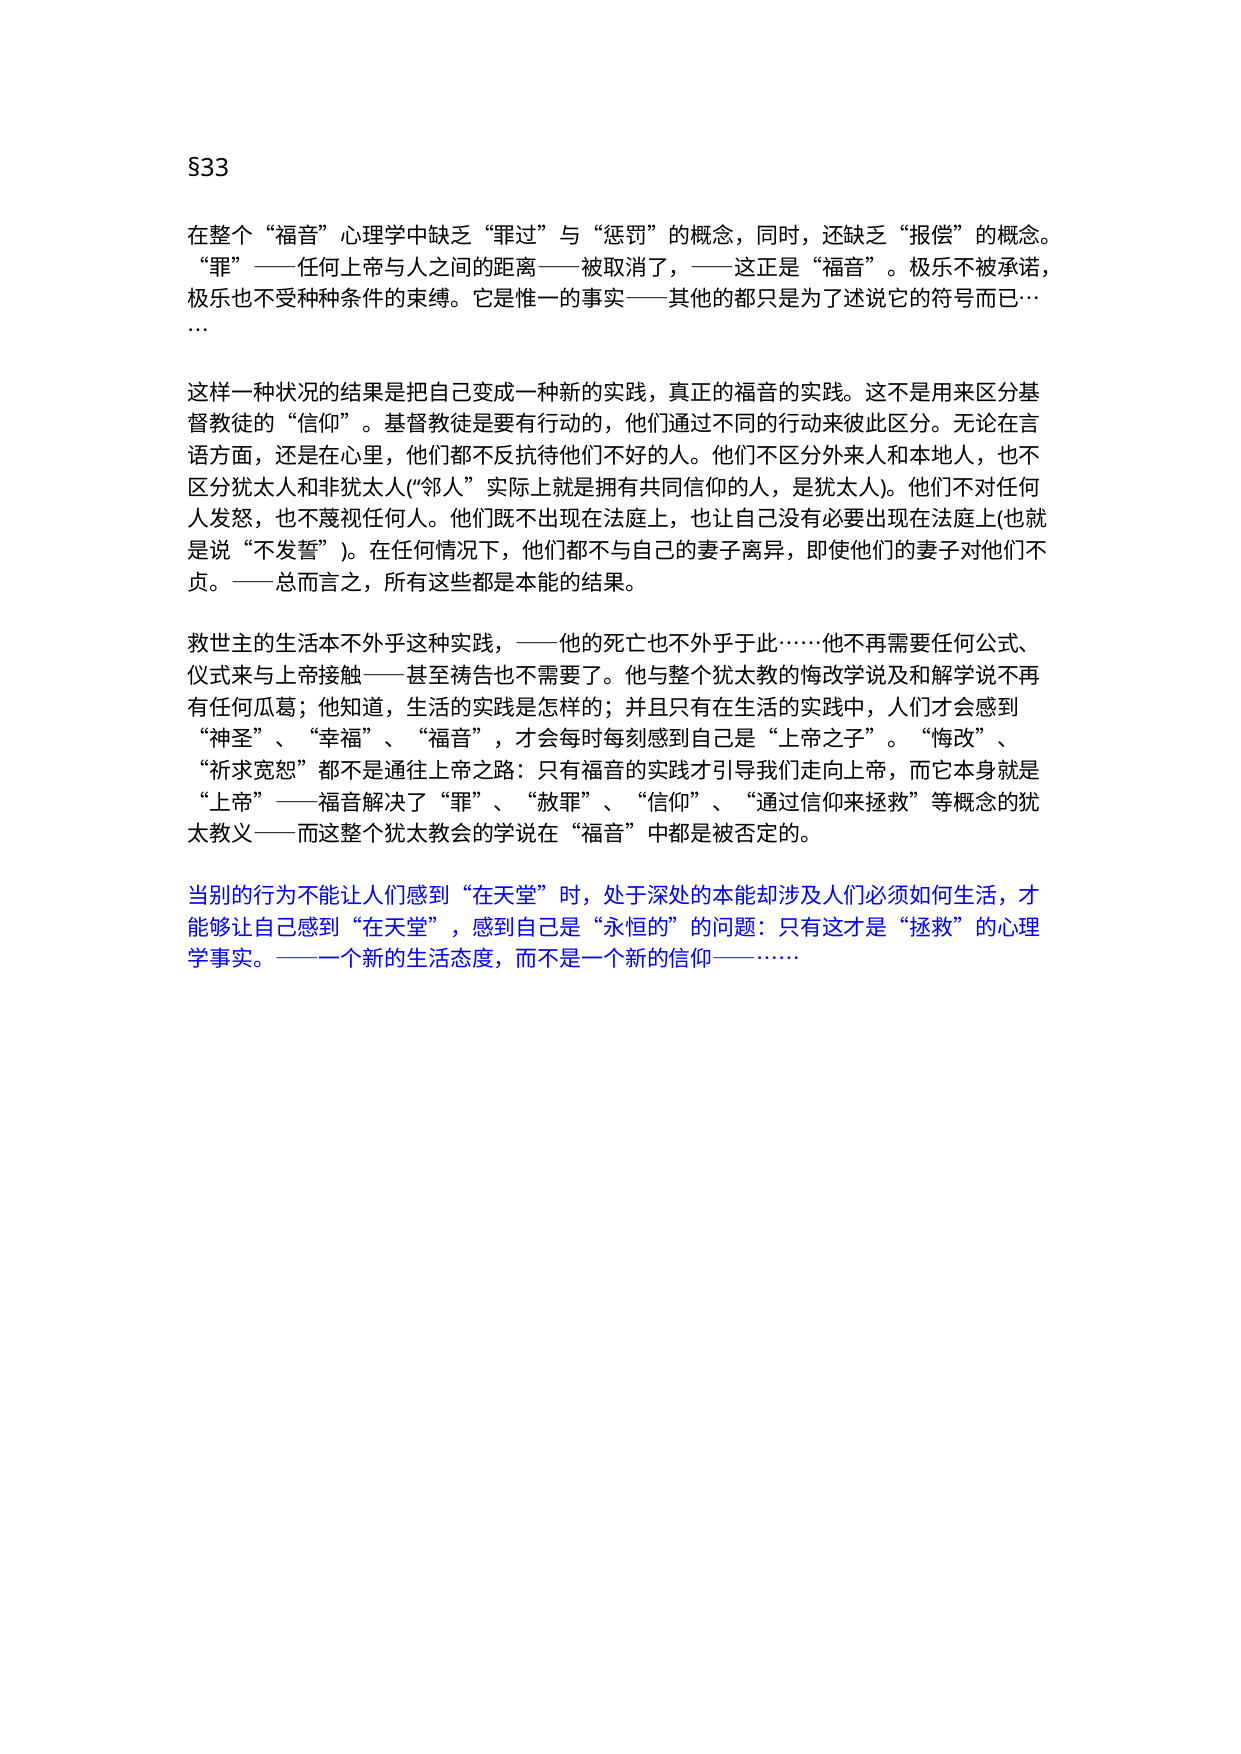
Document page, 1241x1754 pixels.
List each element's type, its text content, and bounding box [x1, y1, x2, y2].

text 救世主的生活本不外乎这种实践，——他的死亡也不外乎于此……他不再需要任何公式、仪式来与上帝接触——甚至祷告也不需要了。他与整个犹太教的悔改学说及和解学说不再有任何瓜葛；他知道，生活的实践是怎样的；并且只有在生活的实践中，人们才会感到“神圣”、“幸福”、“福音”，才会每时每刻感到自己是“上帝之子”。“悔改”、“祈求宽恕”都不是通往上帝之路：只有福音的实践才引导我们走向上帝，而它本身就是“上帝”——福音解决了“罪”、“赦罪”、“信仰”、“通过信仰来拯救”等概念的犹太教义——而这整个犹太教会的学说在“福音”中都是被否定的。 [187, 626, 1053, 848]
text 当别的行为不能让人们感到“在天堂”时，处于深处的本能却涉及人们必须如何生活，才能够让自己感到“在天堂”，感到自己是“永恒的”的问题：只有这才是“拯救”的心理学事实。——一个新的生活态度，而不是一个新的信仰——…… [187, 878, 1053, 973]
text §33 [187, 150, 1053, 184]
text 这样一种状况的结果是把自己变成一种新的实践，真正的福音的实践。这不是用来区分基督教徒的“信仰”。基督教徒是要有行动的，他们通过不同的行动来彼此区分。无论在言语方面，还是在心里，他们都不反抗待他们不好的人。他们不区分外来人和本地人，也不区分犹太人和非犹太人(“邻人”实际上就是拥有共同信仰的人，是犹太人)。他们不对任何人发怒，也不蔑视任何人。他们既不出现在法庭上，也让自己没有必要出现在法庭上(也就是说“不发誓”)。在任何情况下，他们都不与自己的妻子离异，即使他们的妻子对他们不贞。——总而言之，所有这些都是本能的结果。 [187, 374, 1053, 597]
text 在整个“福音”心理学中缺乏“罪过”与“惩罚”的概念，同时，还缺乏“报偿”的概念。“罪”——任何上帝与人之间的距离——被取消了，——这正是“福音”。极乐不被承诺，极乐也不受种种条件的束缚。它是惟一的事实——其他的都只是为了述说它的符号而已…… [187, 218, 1053, 345]
